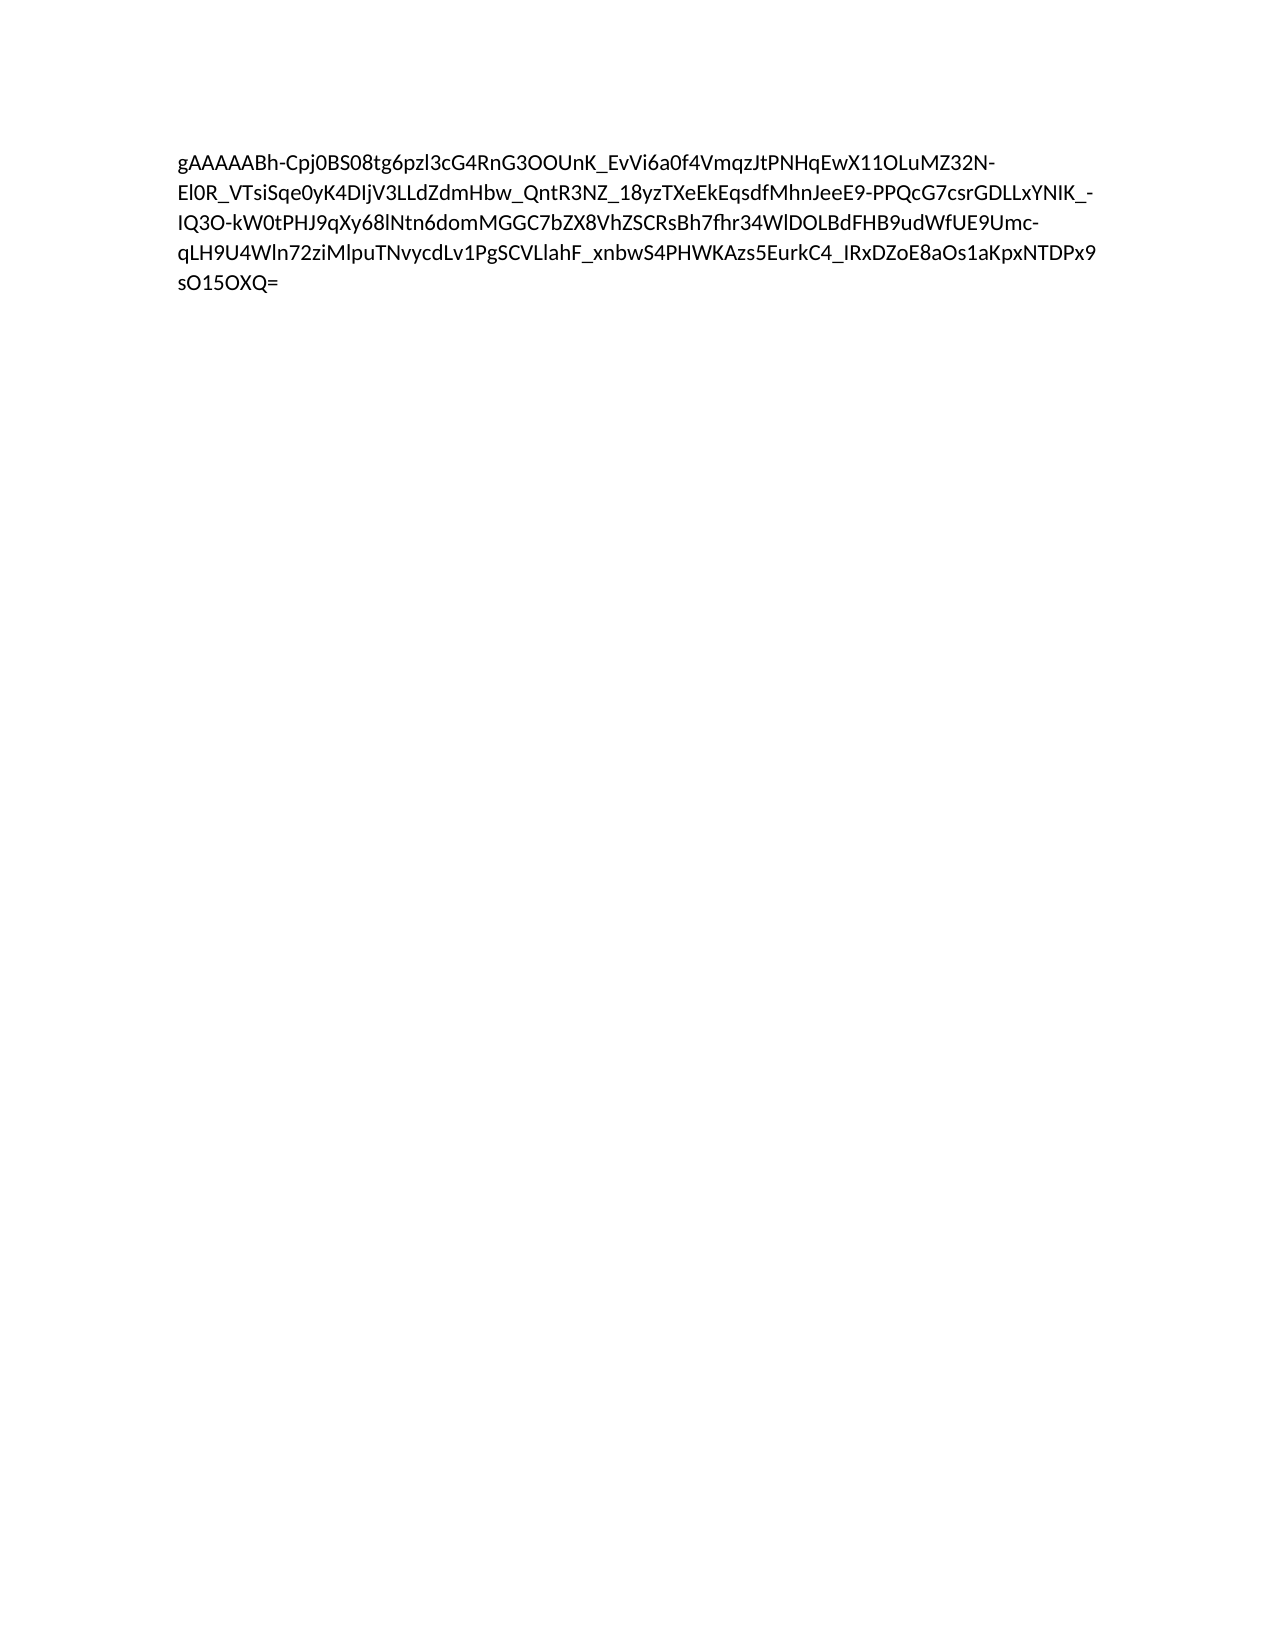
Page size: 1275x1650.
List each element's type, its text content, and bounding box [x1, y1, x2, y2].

text gAAAAABh-Cpj0BS08tg6pzl3cG4RnG3OOUnK_EvVi6a0f4VmqzJtPNHqEwX11OLuMZ32N-El0R_VTsiSqe0yK4DIjV3LLdZdmHbw_QntR3NZ_18yzTXeEkEqsdfMhnJeeE9-PPQcG7csrGDLLxYNIK_-IQ3O-kW0tPHJ9qXy68lNtn6domMGGC7bZX8VhZSCRsBh7fhr34WlDOLBdFHB9udWfUE9Umc-qLH9U4Wln72ziMlpuTNvycdLv1PgSCVLlahF_xnbwS4PHWKAzs5EurkC4_IRxDZoE8aOs1aKpxNTDPx9sO15OXQ= [177, 148, 1098, 296]
